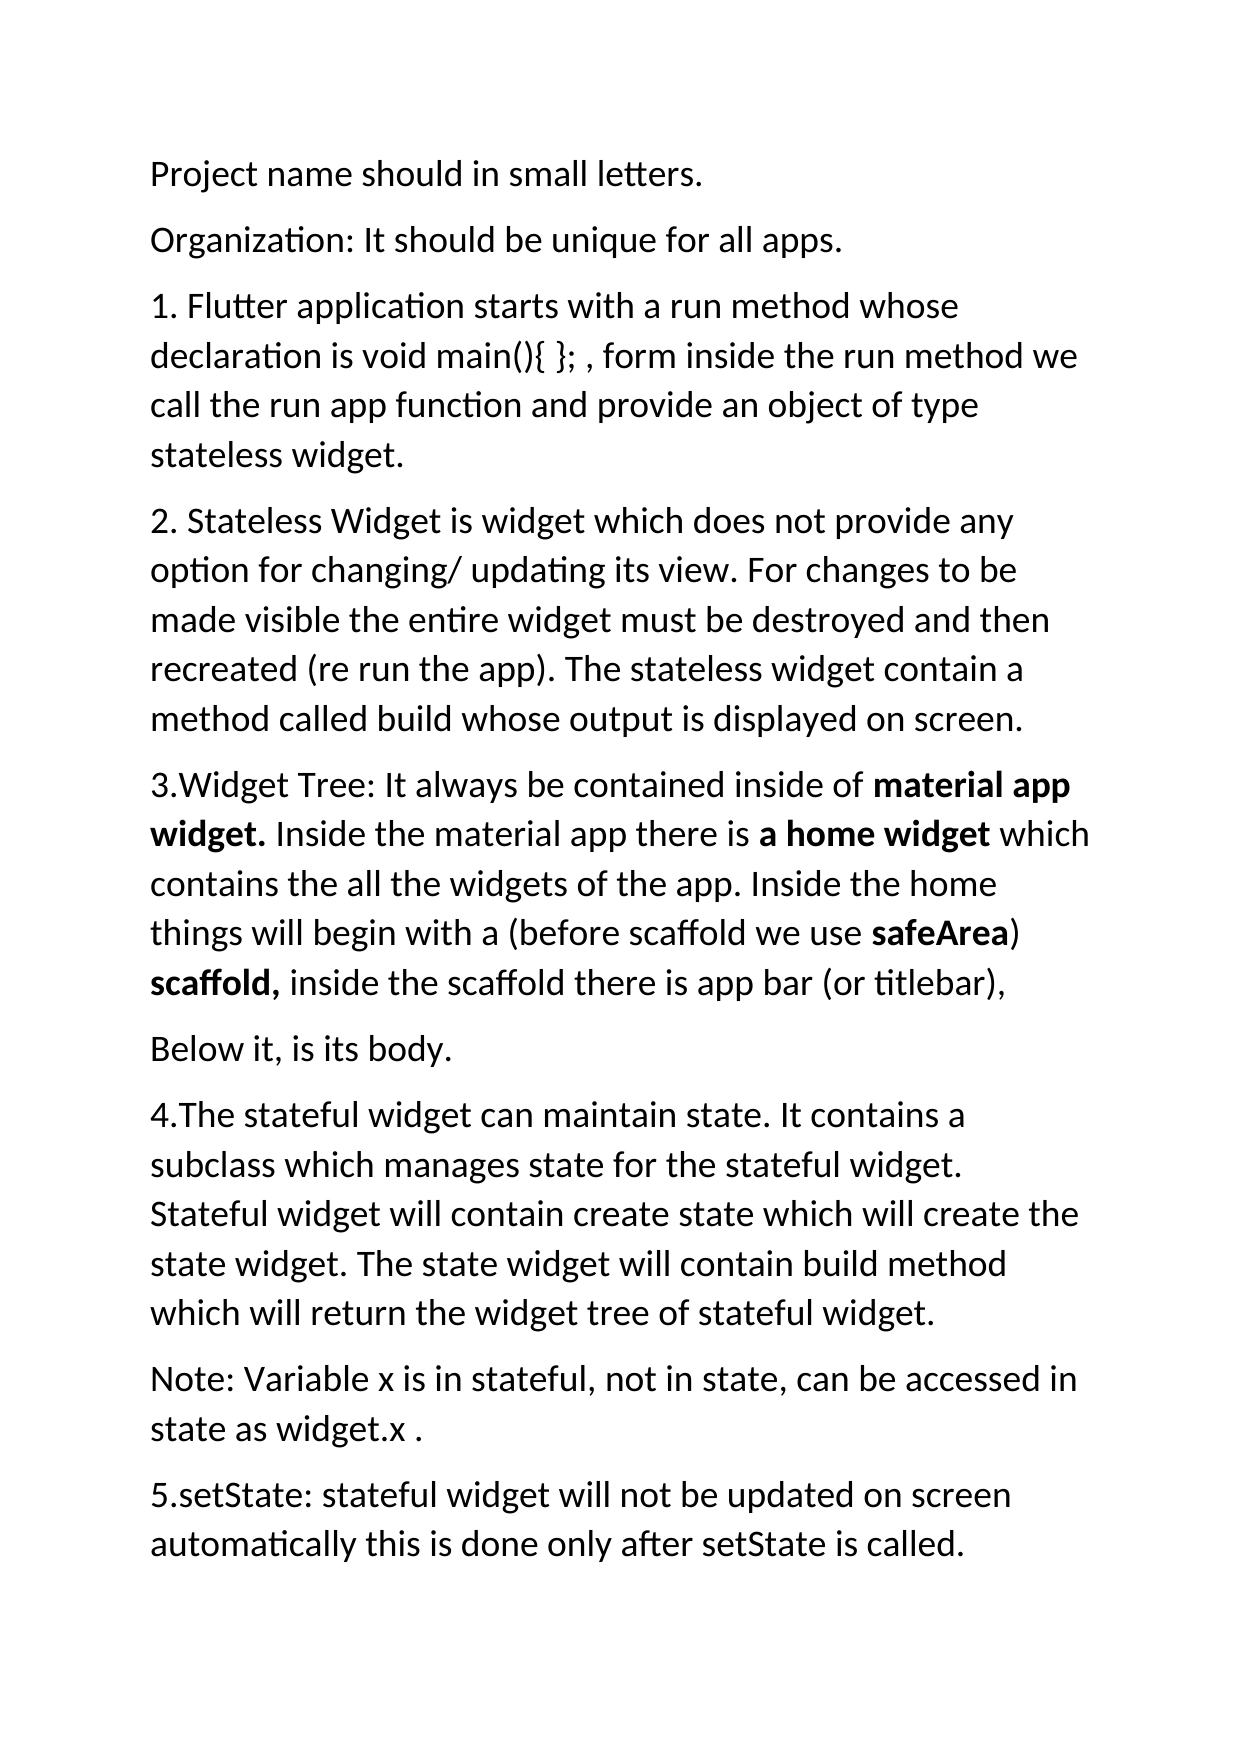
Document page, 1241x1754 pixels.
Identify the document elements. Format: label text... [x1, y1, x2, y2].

text 3.Widget Tree: It always be contained inside of material app widget. Inside the material app there is a home widget which contains the all the widgets of the app. Inside the home things will begin with a (before scaffold we use safeArea) scaffold, inside the scaffold there is app bar (or titlebar), [150, 761, 1090, 1005]
text Note: Variable x is in stateful, not in state, can be accessed in state as widget.x . [150, 1355, 1090, 1451]
text 1. Flutter application starts with a run method whose declaration is void main(){ }; , form inside the run method we call the run app function and provide an object of type stateless widget. [150, 282, 1090, 477]
text Below it, is its body. [150, 1025, 1090, 1071]
text 4.The stateful widget can maintain state. It contains a subclass which manages state for the stateful widget. Stateful widget will contain create state which will create the state widget. The state widget will contain build method which will return the widget tree of stateful widget. [150, 1091, 1090, 1335]
text 5.setState: stateful widget will not be updated on screen automatically this is done only after setState is called. [150, 1471, 1090, 1566]
text 2. Stateless Widget is widget which does not provide any option for changing/ updating its view. For changes to be made visible the entire widget must be destroyed and then recreated (re run the app). The stateless widget contain a method called build whose output is displayed on screen. [150, 497, 1090, 741]
text Organization: It should be unique for all apps. [150, 216, 1090, 262]
text Project name should in small letters. [150, 150, 1090, 196]
